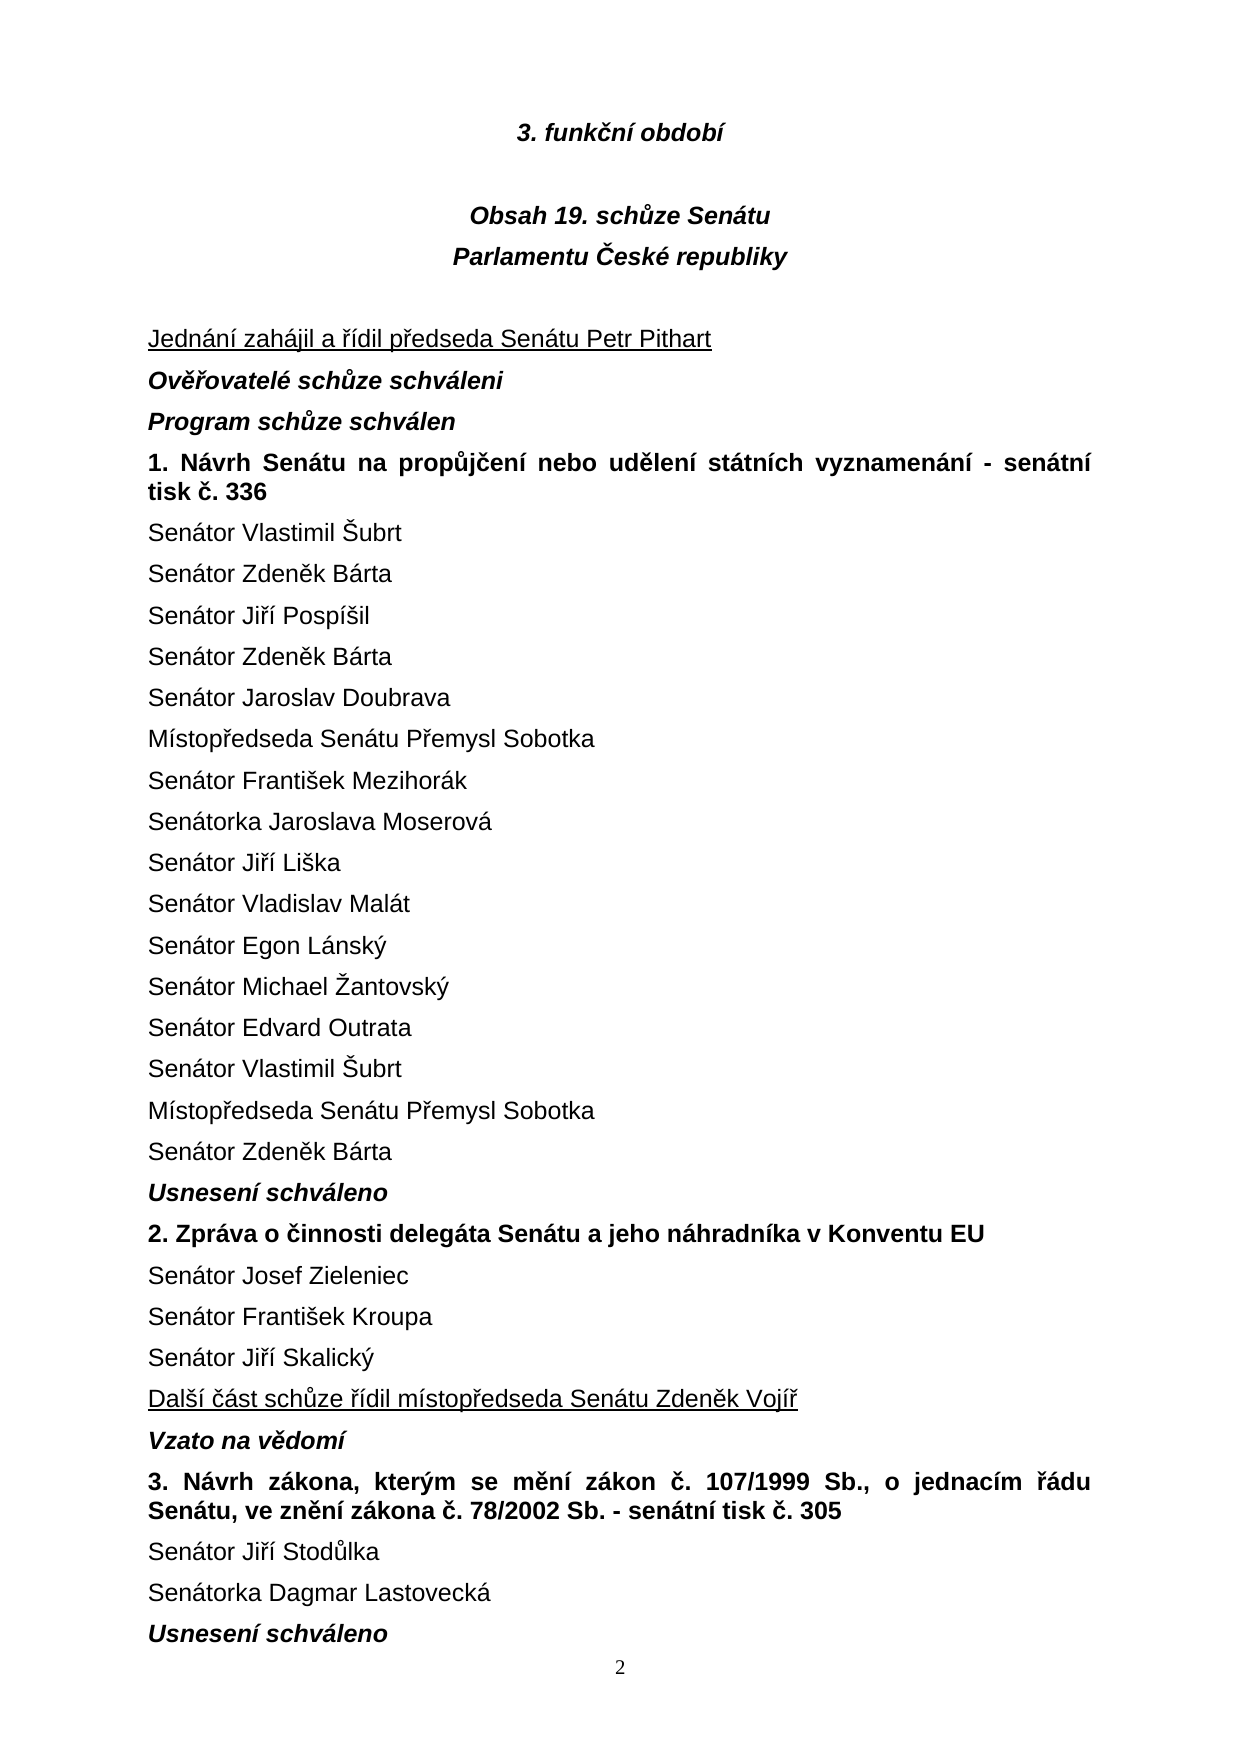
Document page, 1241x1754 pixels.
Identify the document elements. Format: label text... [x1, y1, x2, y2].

text Místopředseda Senátu Přemysl Sobotka [148, 1096, 1093, 1124]
text Senátor Jiří Pospíšil [148, 601, 1093, 629]
text 3. Návrh zákona, kterým se mění zákon č. 107/1999 Sb., o jednacím řádu Senátu, ve znění zákona č. 78/2002 Sb. - senátní tisk č. 305 [148, 1467, 1093, 1524]
text 1. Návrh Senátu na propůjčení nebo udělení státních vyznamenání - senátní tisk č. 336 [148, 448, 1093, 506]
text Senátor Jiří Stodůlka [148, 1537, 1093, 1566]
text Jednání zahájil a řídil předseda Senátu Petr Pithart [148, 324, 1093, 353]
text Senátor František Kroupa [148, 1302, 1093, 1331]
text Senátor Michael Žantovský [148, 972, 1093, 1001]
text Senátor František Mezihorák [148, 766, 1093, 794]
text 2. Zpráva o činnosti delegáta Senátu a jeho náhradníka v Konventu EU [148, 1219, 1093, 1248]
text Senátor Jiří Liška [148, 848, 1093, 877]
text Obsah 19. schůze Senátu [148, 201, 1093, 229]
text Senátor Edvard Outrata [148, 1013, 1093, 1042]
text Senátorka Dagmar Lastovecká [148, 1578, 1093, 1607]
text Senátor Vlastimil Šubrt [148, 1054, 1093, 1083]
text Usnesení schváleno [148, 1619, 1093, 1648]
text Ověřovatelé schůze schváleni [148, 366, 1093, 394]
text Senátor Jiří Skalický [148, 1343, 1093, 1372]
text Místopředseda Senátu Přemysl Sobotka [148, 724, 1093, 753]
text Senátor Zdeněk Bárta [148, 559, 1093, 588]
text Senátor Egon Lánský [148, 931, 1093, 959]
text Senátor Josef Zieleniec [148, 1261, 1093, 1289]
text Další část schůze řídil místopředseda Senátu Zdeněk Vojíř [148, 1384, 1093, 1413]
text Parlamentu České republiky [148, 242, 1093, 271]
text Senátorka Jaroslava Moserová [148, 807, 1093, 836]
text Vzato na vědomí [148, 1426, 1093, 1454]
text Usnesení schváleno [148, 1178, 1093, 1207]
text Senátor Vlastimil Šubrt [148, 518, 1093, 547]
text Senátor Zdeněk Bárta [148, 1137, 1093, 1166]
text Program schůze schválen [148, 407, 1093, 436]
text Senátor Zdeněk Bárta [148, 642, 1093, 671]
text 3. funkční období [148, 118, 1093, 147]
text Senátor Jaroslav Doubrava [148, 683, 1093, 712]
text Senátor Vladislav Malát [148, 889, 1093, 918]
